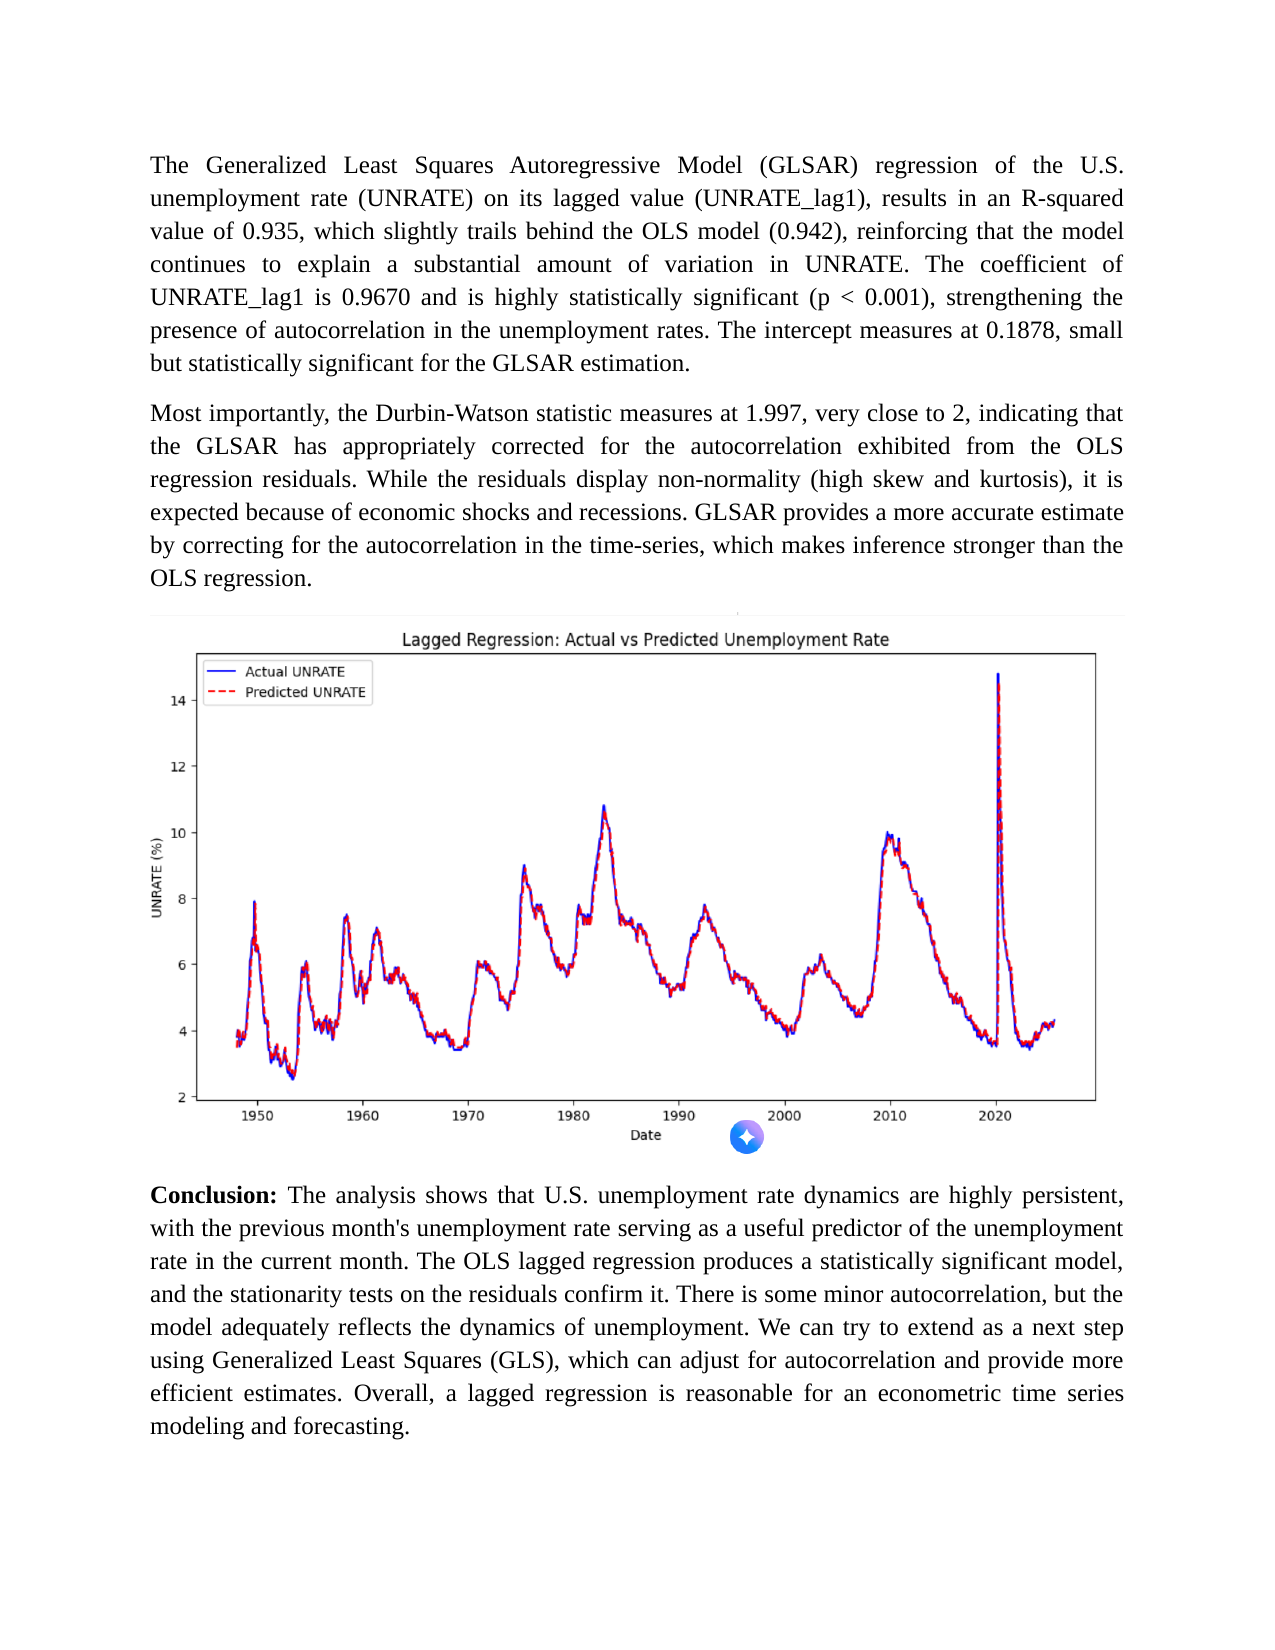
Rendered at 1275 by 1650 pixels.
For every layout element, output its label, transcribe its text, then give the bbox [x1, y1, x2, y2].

text The Generalized Least Squares Autoregressive Model (GLSAR) regression of the U.S. unemployment rate (UNRATE) on its lagged value (UNRATE_lag1), results in an R-squared value of 0.935, which slightly trails behind the OLS model (0.942), reinforcing that the model continues to explain a substantial amount of variation in UNRATE. The coefficient of UNRATE_lag1 is 0.9670 and is highly statistically significant (p < 0.001), strengthening the presence of autocorrelation in the unemployment rates. The intercept measures at 0.1878, small but statistically significant for the GLSAR estimation. [150, 150, 1125, 377]
picture [150, 612, 1125, 1158]
text Conclusion: The analysis shows that U.S. unemployment rate dynamics are highly persistent, with the previous month's unemployment rate serving as a useful predictor of the unemployment rate in the current month. The OLS lagged regression produces a statistically significant model, and the stationarity tests on the residuals confirm it. There is some minor autocorrelation, but the model adequately reflects the dynamics of unemployment. We can try to extend as a next step using Generalized Least Squares (GLS), which can adjust for autocorrelation and provide more efficient estimates. Overall, a lagged regression is reasonable for an econometric time series modeling and forecasting. [150, 1180, 1125, 1440]
text Most importantly, the Durbin-Watson statistic measures at 1.997, very close to 2, indicating that the GLSAR has appropriately corrected for the autocorrelation exhibited from the OLS regression residuals. While the residuals display non-normality (high skew and kurtosis), it is expected because of economic shocks and recessions. GLSAR provides a more accurate estimate by correcting for the autocorrelation in the time-series, which makes inference stronger than the OLS regression. [150, 398, 1125, 592]
